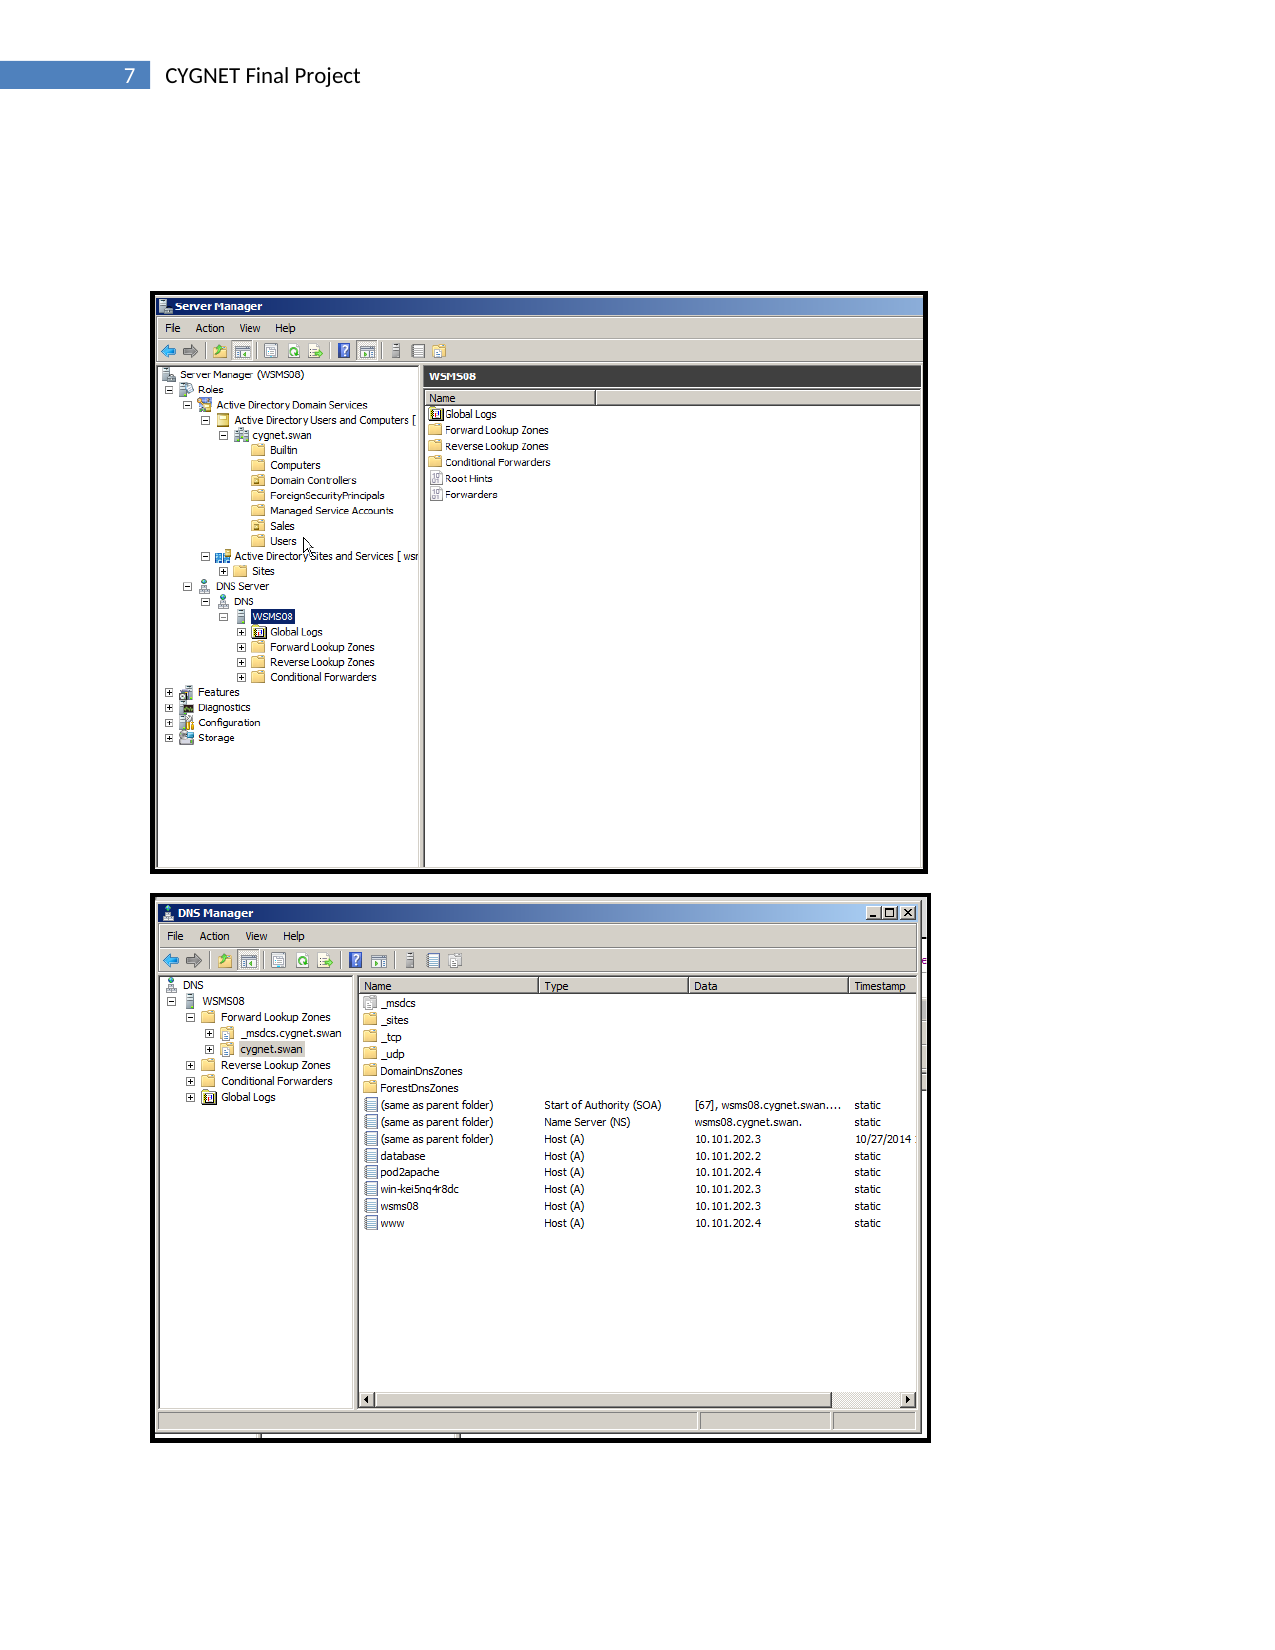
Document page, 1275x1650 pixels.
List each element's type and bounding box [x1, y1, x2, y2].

picture [155, 897, 927, 1438]
picture [155, 295, 923, 869]
